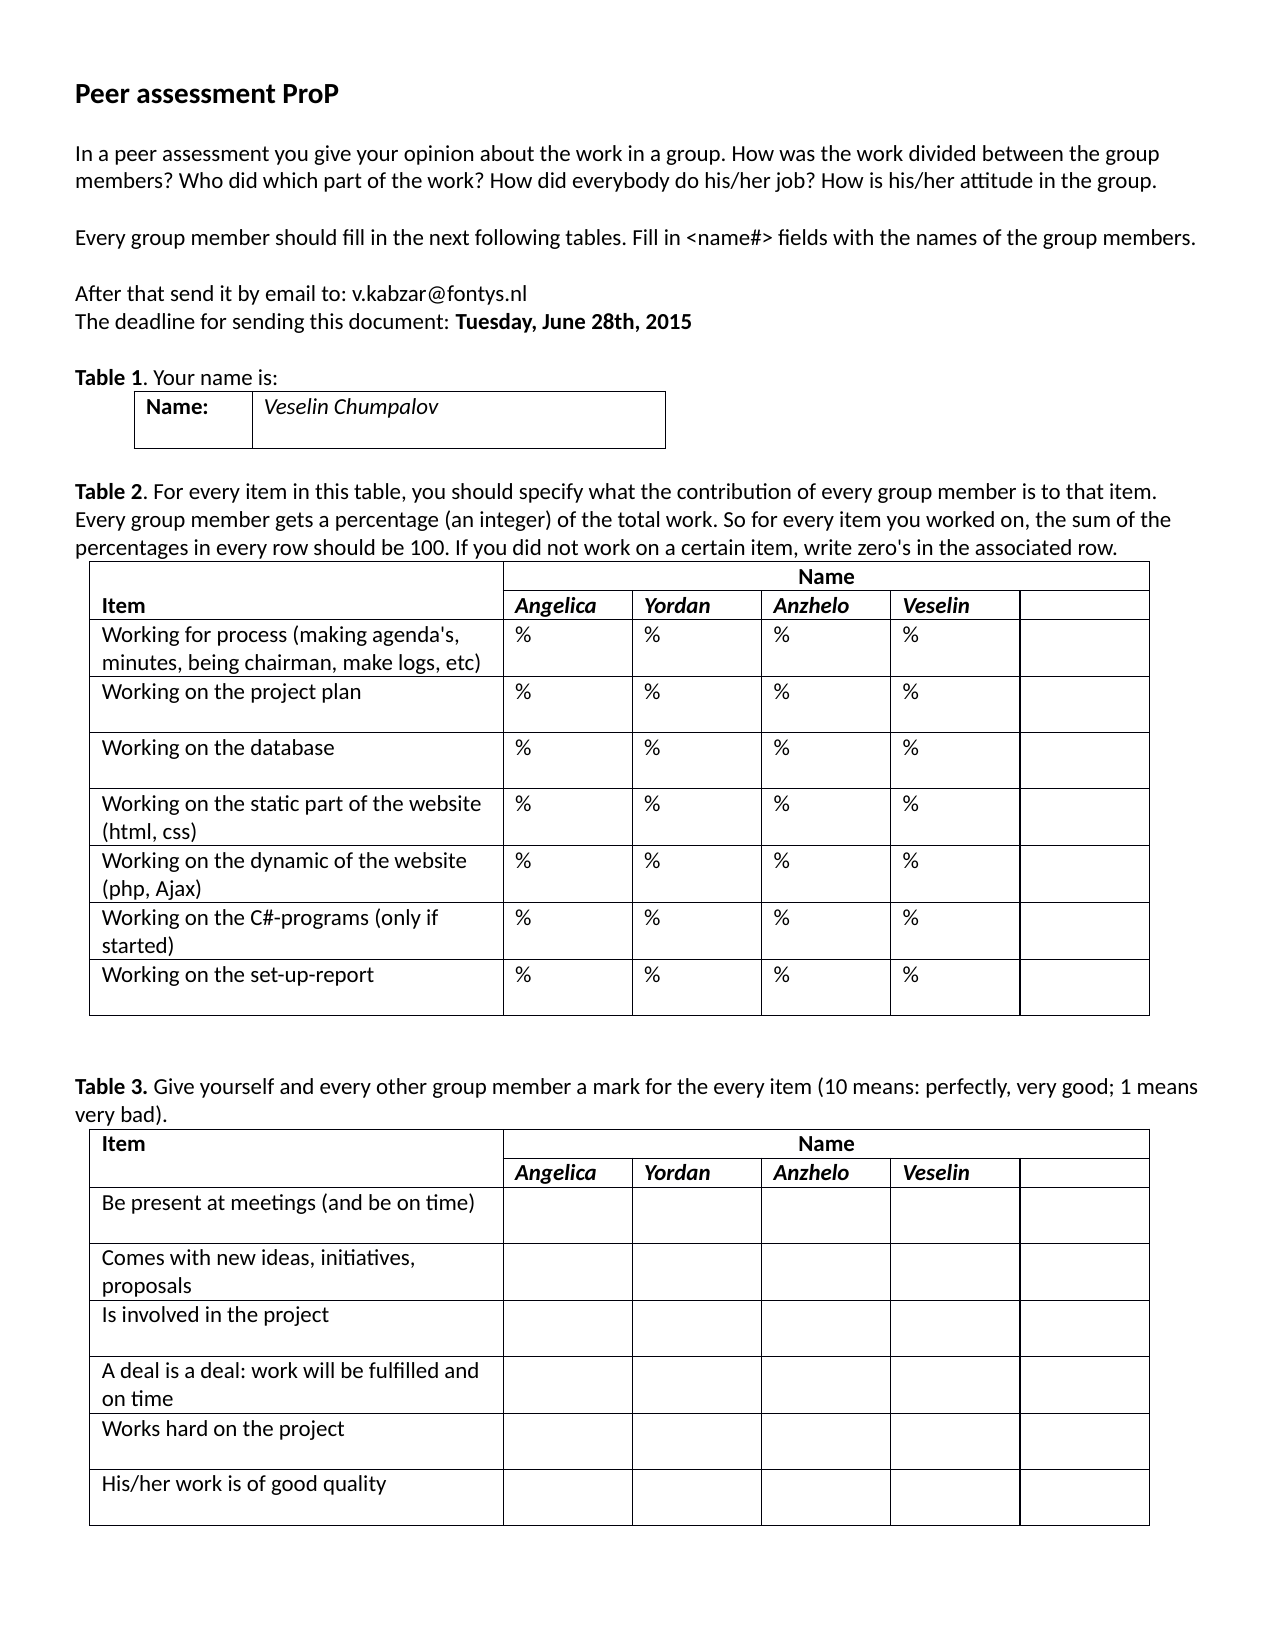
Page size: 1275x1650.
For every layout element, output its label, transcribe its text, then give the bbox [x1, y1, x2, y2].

table_cell % [633, 733, 761, 788]
table_cell [762, 1188, 890, 1242]
table_cell Working on the set-up-report [90, 960, 503, 1015]
table_cell % [504, 733, 632, 788]
table_cell % [504, 846, 632, 902]
table_cell [633, 1188, 761, 1242]
table_cell [891, 1244, 1019, 1299]
table_cell % [504, 960, 632, 1015]
table_header Name [504, 562, 1149, 590]
text The deadline for sending this document: Tuesday, June 28th, 2015 [75, 307, 1200, 335]
table_cell Working on the database [90, 733, 503, 788]
text Every group member should fill in the next following tables. Fill in <name#> fields with the names of the group members. [75, 223, 1200, 251]
table_cell His/her work is of good quality [90, 1470, 503, 1524]
table_cell [1021, 591, 1149, 619]
table_cell [891, 1301, 1019, 1356]
table_cell [504, 1470, 632, 1524]
table_cell % [633, 789, 761, 845]
table_cell [1021, 1301, 1149, 1356]
table_cell [1021, 1244, 1149, 1299]
table_cell Working on the static part of the website (html, css) [90, 789, 503, 845]
table_cell [1021, 677, 1149, 732]
table_cell Works hard on the project [90, 1414, 503, 1468]
table_cell % [633, 903, 761, 959]
table_cell [762, 1301, 890, 1356]
table_cell % [504, 620, 632, 676]
table_cell [1021, 620, 1149, 676]
table_cell % [891, 733, 1019, 788]
table_cell % [762, 620, 890, 676]
table_cell % [762, 846, 890, 902]
table_cell [1021, 903, 1149, 959]
table_cell [762, 1357, 890, 1413]
table_cell A deal is a deal: work will be fulfilled and on time [90, 1357, 503, 1413]
table_cell [1021, 846, 1149, 902]
text Table 3. Give yourself and every other group member a mark for the every item (10 means: perfectly, very good; 1 means very bad). [75, 1072, 1200, 1128]
table_cell % [891, 620, 1019, 676]
table_cell [762, 1244, 890, 1299]
table_cell [1021, 733, 1149, 788]
table_cell % [504, 903, 632, 959]
table_cell [762, 1470, 890, 1524]
text In a peer assessment you give your opinion about the work in a group. How was the work divided between the group members? Who did which part of the work? How did everybody do his/her job? How is his/her attitude in the group. [75, 139, 1200, 195]
table_cell [1021, 960, 1149, 1015]
table_cell Be present at meetings (and be on time) [90, 1188, 503, 1242]
table_cell [1021, 1357, 1149, 1413]
table_cell [1021, 1470, 1149, 1524]
table_cell [1021, 1159, 1149, 1187]
table_cell Anzhelo [762, 591, 890, 619]
table_cell [633, 1301, 761, 1356]
table_cell [1021, 789, 1149, 845]
table_cell Yordan [633, 591, 761, 619]
table_cell Angelica [504, 591, 632, 619]
table_cell % [762, 789, 890, 845]
table_cell Working for process (making agenda's, minutes, being chairman, make logs, etc) [90, 620, 503, 676]
table_cell % [762, 903, 890, 959]
table_cell [504, 1301, 632, 1356]
text After that send it by email to: v.kabzar@fontys.nl [75, 279, 1200, 307]
table_cell Anzhelo [762, 1159, 890, 1187]
table_cell [762, 1414, 890, 1468]
table_cell [1021, 1188, 1149, 1242]
table_cell Comes with new ideas, initiatives, proposals [90, 1244, 503, 1299]
table_cell % [504, 677, 632, 732]
table_cell % [762, 733, 890, 788]
table_cell [504, 1244, 632, 1299]
text Table 1. Your name is: [75, 363, 1200, 391]
table_header Name [504, 1130, 1149, 1157]
table_cell [891, 1357, 1019, 1413]
table_cell [633, 1357, 761, 1413]
table_cell % [891, 960, 1019, 1015]
table_cell % [891, 677, 1019, 732]
table_header Name: [135, 392, 252, 448]
table_cell Working on the project plan [90, 677, 503, 732]
table_cell Is involved in the project [90, 1301, 503, 1356]
table_cell % [891, 789, 1019, 845]
table_cell [891, 1470, 1019, 1524]
table_cell % [762, 677, 890, 732]
table_cell [504, 1414, 632, 1468]
table_cell % [504, 789, 632, 845]
table_cell % [891, 846, 1019, 902]
table_cell [504, 1357, 632, 1413]
table_cell Working on the C#-programs (only if started) [90, 903, 503, 959]
table_cell % [633, 620, 761, 676]
table_header Item [90, 562, 503, 619]
text Table 2. For every item in this table, you should specify what the contribution of every group member is to that item. Every group member gets a percentage (an integer) of the total work. So for every item you worked on, the sum of the percentages in every row should be 100. If you did not work on a certain item, write zero's in the associated row. [75, 477, 1200, 561]
table_cell Angelica [504, 1159, 632, 1187]
table_cell % [633, 960, 761, 1015]
table_cell [633, 1414, 761, 1468]
table_cell [633, 1470, 761, 1524]
table_cell Veselin [891, 1159, 1019, 1187]
table_cell [504, 1188, 632, 1242]
text Peer assessment ProP [75, 75, 1200, 111]
table_cell % [633, 846, 761, 902]
table_cell Yordan [633, 1159, 761, 1187]
table_cell [891, 1188, 1019, 1242]
table_cell Veselin [891, 591, 1019, 619]
table_cell Working on the dynamic of the website (php, Ajax) [90, 846, 503, 902]
table_cell [633, 1244, 761, 1299]
table_header Veselin Chumpalov [253, 392, 665, 448]
table_cell [891, 1414, 1019, 1468]
table_cell % [762, 960, 890, 1015]
table_cell % [891, 903, 1019, 959]
table_header Item [90, 1130, 503, 1187]
table_cell % [633, 677, 761, 732]
table_cell [1021, 1414, 1149, 1468]
